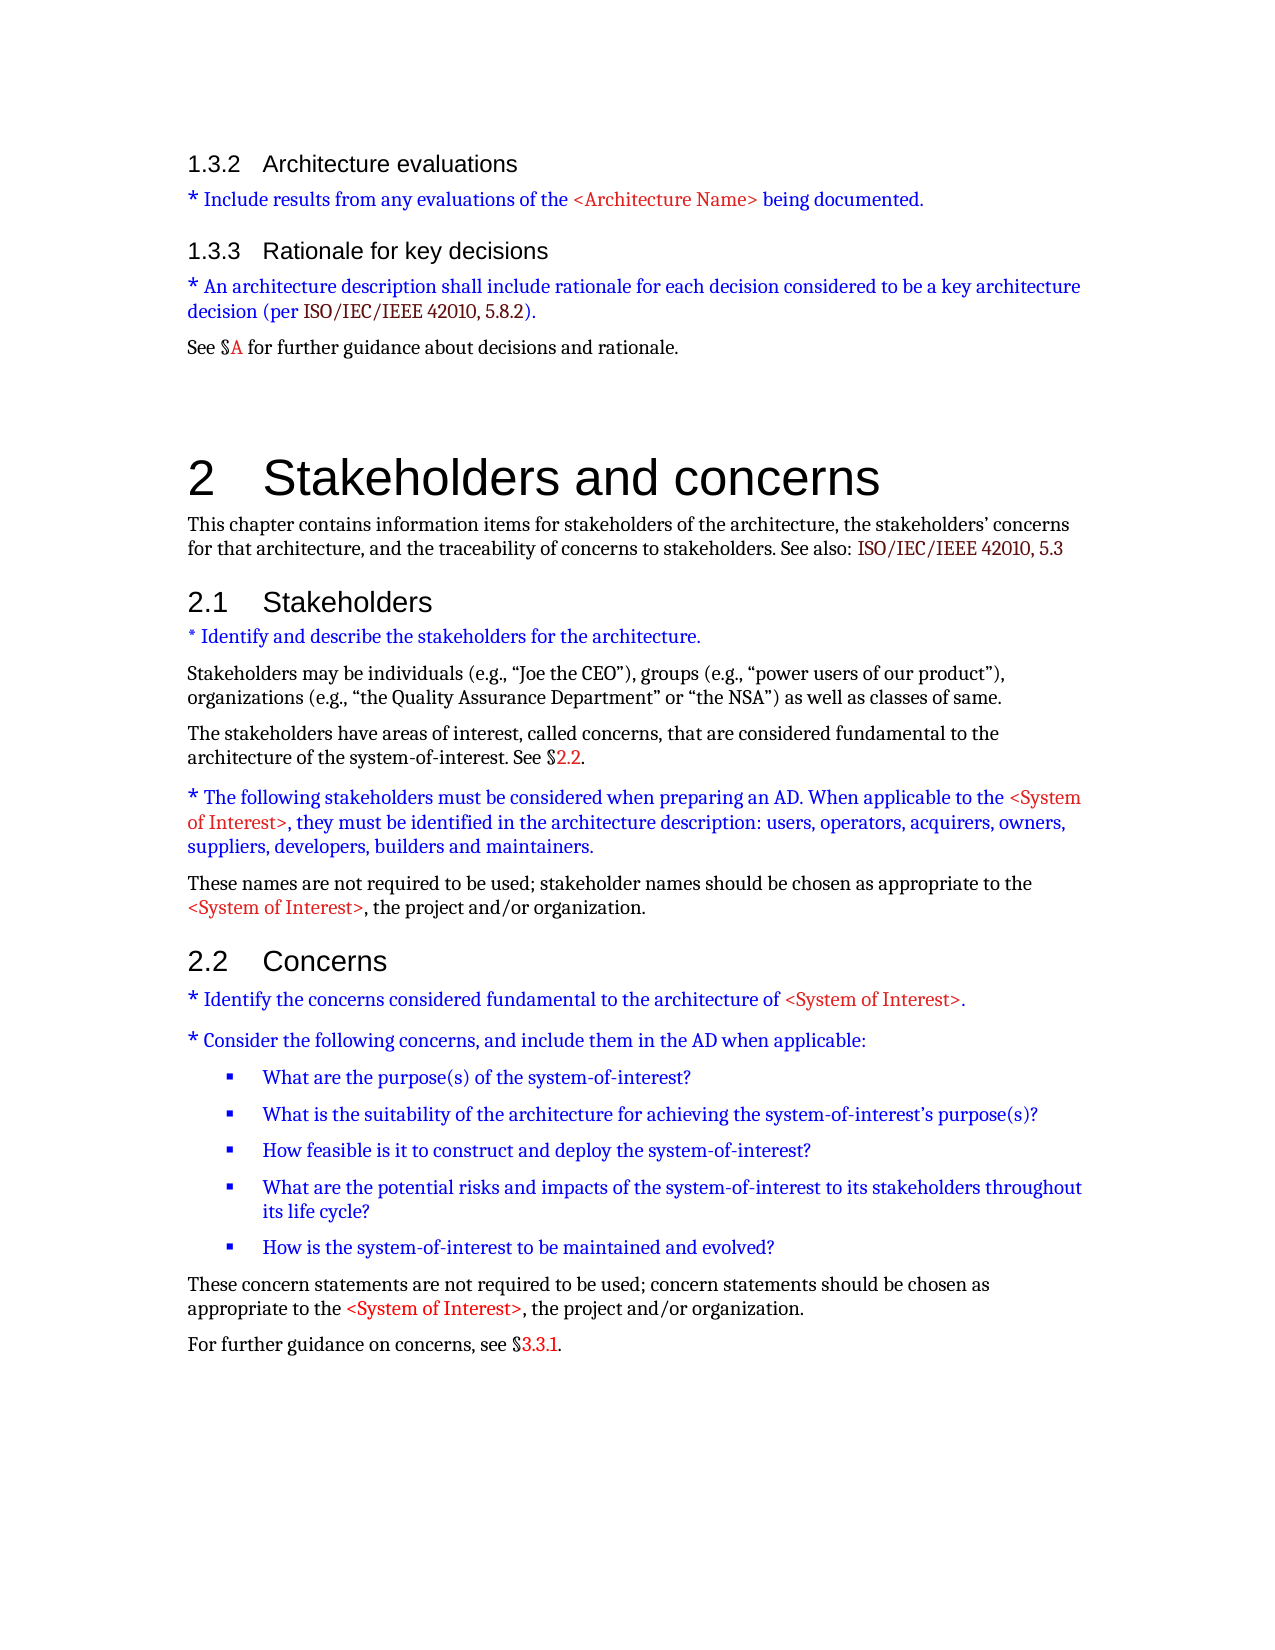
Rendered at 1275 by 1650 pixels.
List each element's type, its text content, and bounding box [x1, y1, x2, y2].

text * The following stakeholders must be considered when preparing an AD. When applicable to the <System of Interest>, they must be identified in the architecture description: users, operators, acquirers, owners, suppliers, developers, builders and maintainers. [187, 782, 1087, 859]
text These names are not required to be used; stakeholder names should be chosen as appropriate to the <System of Interest>, the project and/or organization. [187, 871, 1087, 919]
text * An architecture description shall include rationale for each decision considered to be a key architecture decision (per ISO/IEC/IEEE 42010, 5.8.2). [187, 271, 1087, 323]
text This chapter contains information items for stakeholders of the architecture, the stakeholders’ concerns for that architecture, and the traceability of concerns to stakeholders. See also: ISO/IEC/IEEE 42010, 5.3 [187, 512, 1087, 560]
text * Consider the following concerns, and include them in the AD when applicable: [187, 1025, 1087, 1053]
list How feasible is it to construct and deploy the system-of-interest? [225, 1139, 1087, 1163]
text Stakeholders may be individuals (e.g., “Joe the CEO”), groups (e.g., “power users of our product”), organizations (e.g., “the Quality Assurance Department” or “the NSA”) as well as classes of same. [187, 662, 1087, 709]
list What is the suitability of the architecture for achieving the system-of-interest’s purpose(s)? [225, 1102, 1087, 1126]
subtitle 1.3.2 Architecture evaluations [187, 150, 1087, 178]
text * Include results from any evaluations of the <Architecture Name> being documented. [187, 184, 1087, 212]
list What are the purpose(s) of the system-of-interest? [225, 1066, 1087, 1090]
subtitle 2.1 Stakeholders [187, 585, 1087, 619]
list What are the potential risks and impacts of the system-of-interest to its stakeholders throughout its life cycle? [225, 1175, 1087, 1223]
text * Identify and describe the stakeholders for the architecture. [187, 625, 1087, 649]
text These concern statements are not required to be used; concern statements should be chosen as appropriate to the <System of Interest>, the project and/or organization. [187, 1272, 1087, 1320]
subtitle 1.3.3 Rationale for key decisions [187, 237, 1087, 265]
subtitle 2.2 Concerns [187, 944, 1087, 978]
subtitle 2 Stakeholders and concerns [187, 447, 1087, 506]
text The stakeholders have areas of interest, called concerns, that are considered fundamental to the architecture of the system-of-interest. See §2.2. [187, 722, 1087, 770]
text * Identify the concerns considered fundamental to the architecture of <System of Interest>. [187, 984, 1087, 1012]
text For further guidance on concerns, see §3.3.1. [187, 1333, 1087, 1357]
list How is the system-of-interest to be maintained and evolved? [225, 1236, 1087, 1260]
text See §A for further guidance about decisions and rationale. [187, 336, 1087, 360]
